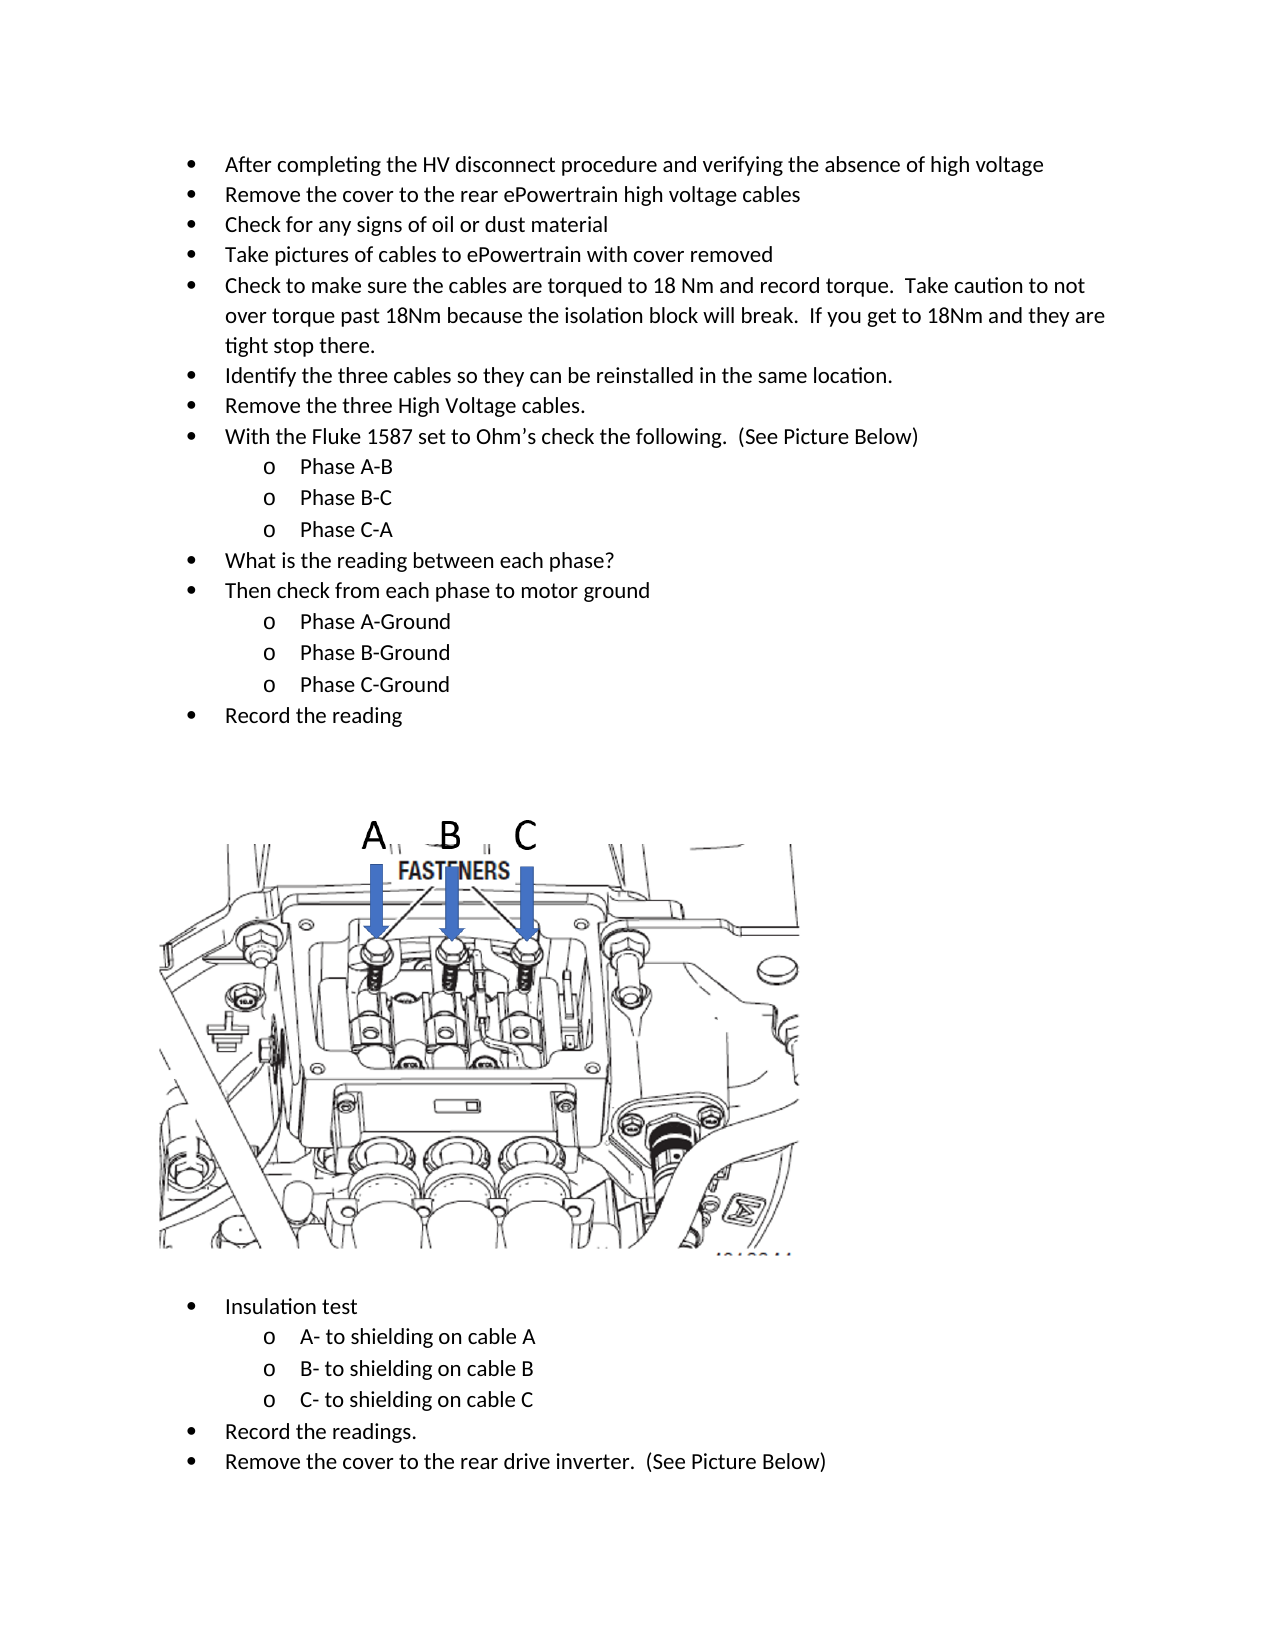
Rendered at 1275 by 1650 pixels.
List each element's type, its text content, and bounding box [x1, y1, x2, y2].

list Identify the three cables so they can be reinstalled in the same location. [187, 361, 1125, 389]
list Remove the three High Voltage cables. [187, 392, 1125, 420]
list Phase C-A [262, 515, 1125, 544]
list Remove the cover to the rear drive inverter. (See Picture Below) [187, 1447, 1125, 1475]
list C- to shielding on cable C [262, 1385, 1125, 1414]
list Then check from each phase to motor ground [187, 577, 1125, 605]
list Phase B-C [262, 483, 1125, 513]
list Take pictures of cables to ePowertrain with cover removed [187, 241, 1125, 269]
picture [150, 795, 841, 1274]
list Phase A-B [262, 452, 1125, 481]
list Check to make sure the cables are torqued to 18 Nm and record torque. Take caution to not over torque past 18Nm because the isolation block will break. If you get to 18Nm and they are tight stop there. [187, 271, 1125, 359]
list What is the reading between each phase? [187, 546, 1125, 574]
list Insulation test [187, 1292, 1125, 1320]
list After completing the HV disconnect procedure and verifying the absence of high voltage [187, 150, 1125, 178]
list Phase B-Ground [262, 638, 1125, 667]
list With the Fluke 1587 set to Ohm’s check the following. (See Picture Below) [187, 422, 1125, 450]
list Remove the cover to the rear ePowertrain high voltage cables [187, 180, 1125, 208]
list Check for any signs of oil or dust material [187, 210, 1125, 238]
list Record the readings. [187, 1417, 1125, 1445]
list Phase C-Ground [262, 670, 1125, 699]
list B- to shielding on cable B [262, 1354, 1125, 1383]
list A- to shielding on cable A [262, 1322, 1125, 1352]
list Record the reading [187, 701, 1125, 729]
list Phase A-Ground [262, 607, 1125, 636]
